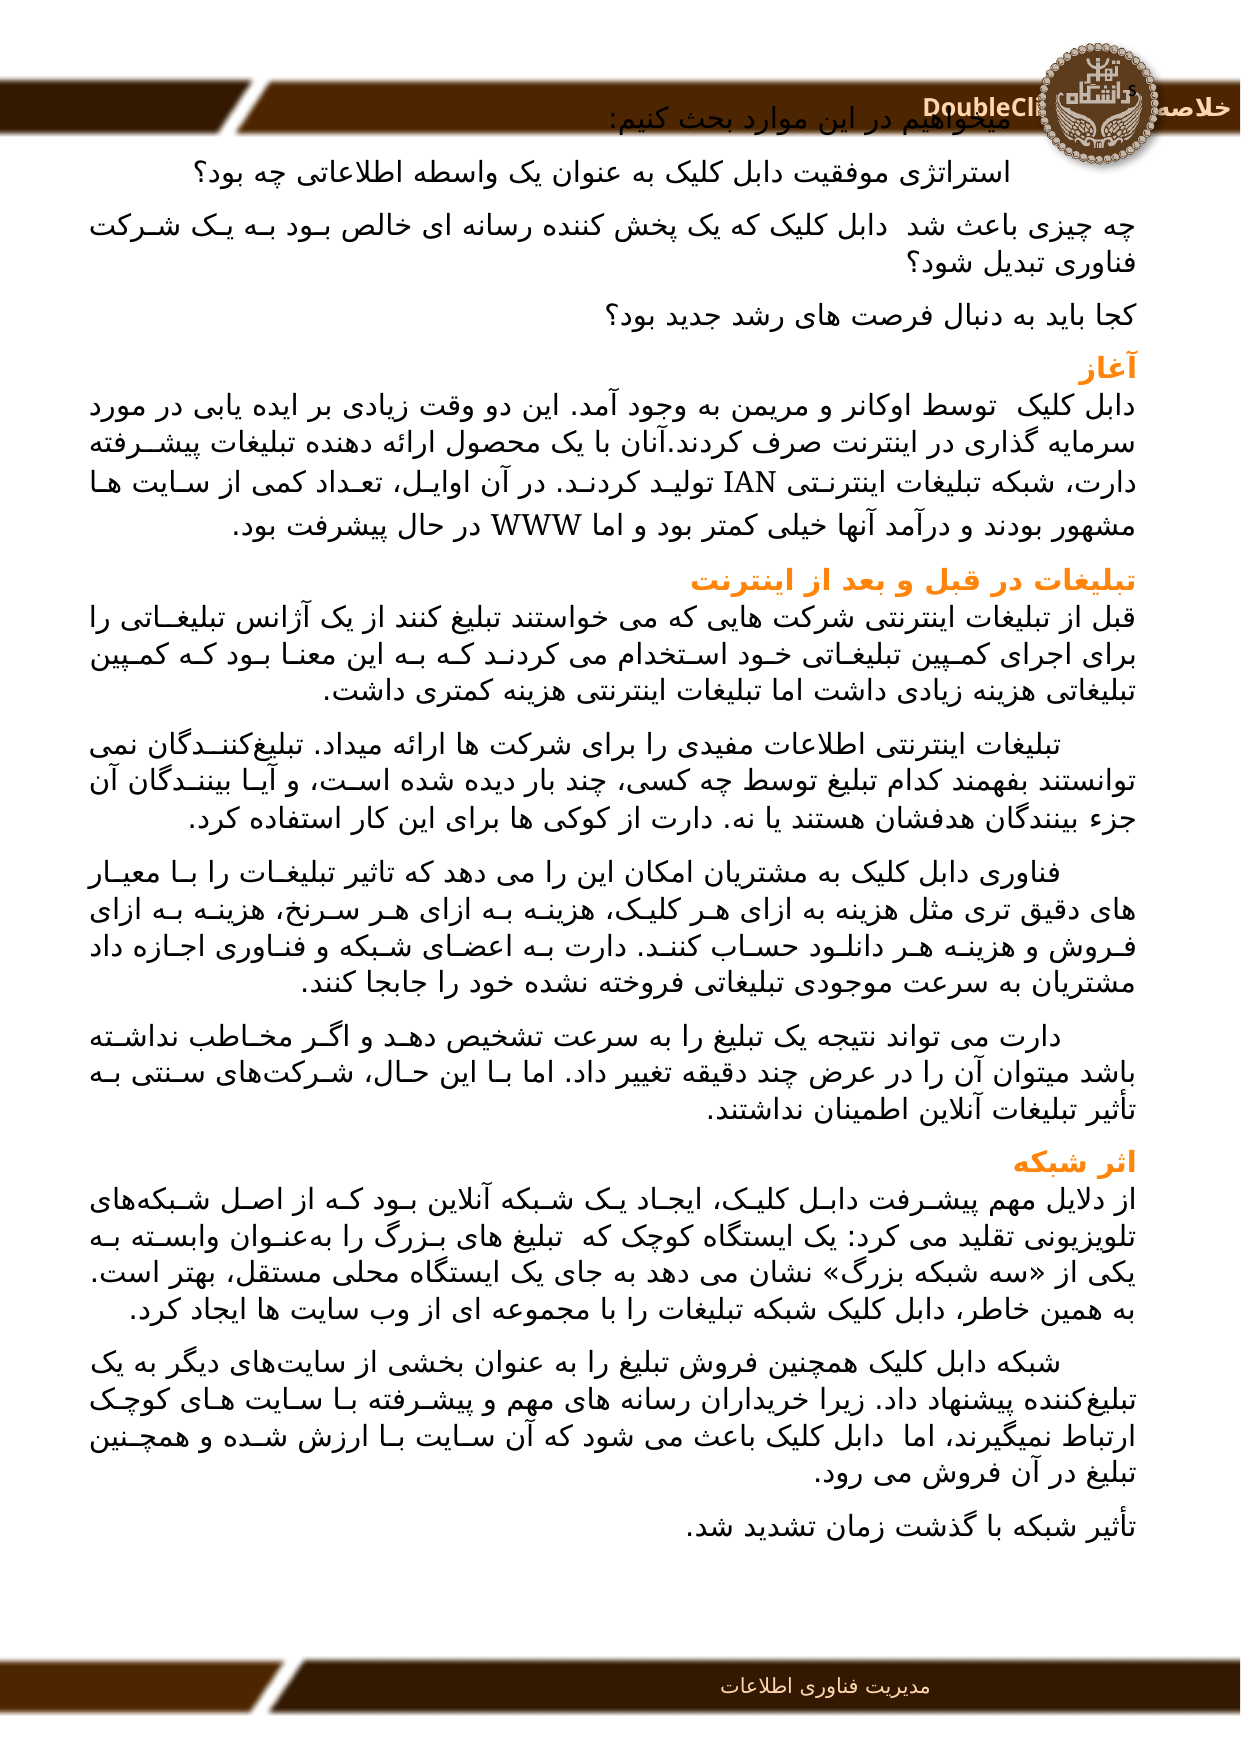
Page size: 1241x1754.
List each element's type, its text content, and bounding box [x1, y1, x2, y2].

subtitle اثر شبکه [89, 1146, 1137, 1179]
text دابل کلیک توسط اوکانر و مریمن به وجود آمد. این دو وقت زیادی بر ایده یابی در مورد سرمایه گذاری در اینترنت صرف کردند.آنان با یک محصول ارائه دهنده تبلیغات پیشرفته دارت، شبکه تبلیغات اینترنتی IAN تولید کردند. در آن اوایل، تعداد کمی از سایت ها مشهور بودند و درآمد آنها خیلی کمتر بود و اما WWW در حال پیشرفت بود. [89, 388, 1137, 544]
text تأثیر شبکه با گذشت زمان تشدید شد. [89, 1509, 1137, 1543]
text کجا باید به دنبال فرصت های رشد جدید بود؟ [89, 298, 1137, 332]
subtitle آغاز [89, 352, 1137, 386]
text شبکه دابل کلیک همچنین فروش تبلیغ را به عنوان بخشی از ‌سایت‌های دیگر به یک تبلیغ‌کننده پیشنهاد داد. زیرا خریداران رسانه های مهم و پیشرفته با سایت های کوچک ارتباط نمیگیرند، اما دابل کلیک باعث می شود که آن سایت با ارزش شده و همچنین تبلیغ در آن فروش می رود. [89, 1346, 1137, 1489]
text چه چیزی باعث شد دابل کلیک که یک پخش کننده رسانه ای خالص بود به یک شرکت فناوری تبدیل شود؟ [89, 208, 1137, 279]
text میخواهیم در این موارد بحث کنیم: [89, 102, 1137, 136]
text قبل از تبلیغات اینترنتی شرکت هایی که می خواستند تبلیغ کنند از یک آژانس تبلیغاتی را برای اجرای کمپین تبلیغاتی خود استخدام می کردند که به این معنا بود که کمپین تبلیغاتی هزینه زیادی داشت اما تبلیغات اینترنتی هزینه کمتری داشت. [89, 600, 1137, 708]
subtitle تبلیغات در قبل و بعد از اینترنت [89, 564, 1137, 598]
text فناوری دابل کلیک به مشتریان امکان این را می دهد که تاثیر تبلیغات را با معیار های دقیق تری مثل هزینه به ازای هر کلیک، هزینه به ازای هر سرنخ، هزینه به ازای فروش و هزینه هر دانلود حساب کنند. دارت به اعضای شبکه و فناوری اجازه داد مشتریان به سرعت موجودی تبلیغاتی فروخته نشده خود را جابجا کنند. [89, 856, 1137, 999]
text دارت می تواند نتیجه یک تبلیغ را به سرعت تشخیص دهد و اگر مخاطب نداشته باشد میتوان آن را در عرض چند دقیقه تغییر داد. اما با این حال، شرکت‌های سنتی به تأثیر تبلیغات آنلاین اطمینان نداشتند. [89, 1019, 1137, 1126]
text تبلیغات اینترنتی اطلاعات مفیدی را برای شرکت ها ارائه میداد. تبلیغ‌کنندگان نمی توانستند بفهمند کدام تبلیغ توسط چه کسی، چند بار دیده شده است، و آیا بینندگان آن جزء بینندگان هدفشان هستند یا نه. دارت از کوکی ها برای این کار استفاده کرد. [89, 727, 1137, 836]
text استراتژی موفقیت دابل کلیک به عنوان یک واسطه اطلاعاتی چه بود؟ [89, 155, 1137, 189]
text از دلایل مهم پیشرفت دابل کلیک، ایجاد یک شبکه آنلاین بود که از اصل شبکه‌های تلویزیونی تقلید می کرد: یک ایستگاه کوچک که تبلیغ های بزرگ را به‌عنوان وابسته به یکی از «سه شبکه بزرگ» نشان می دهد به جای یک ایستگاه محلی مستقل، بهتر است. به همین خاطر، دابل کلیک شبکه تبلیغات را با مجموعه ای از وب سایت ها ایجاد کرد. [89, 1182, 1137, 1326]
